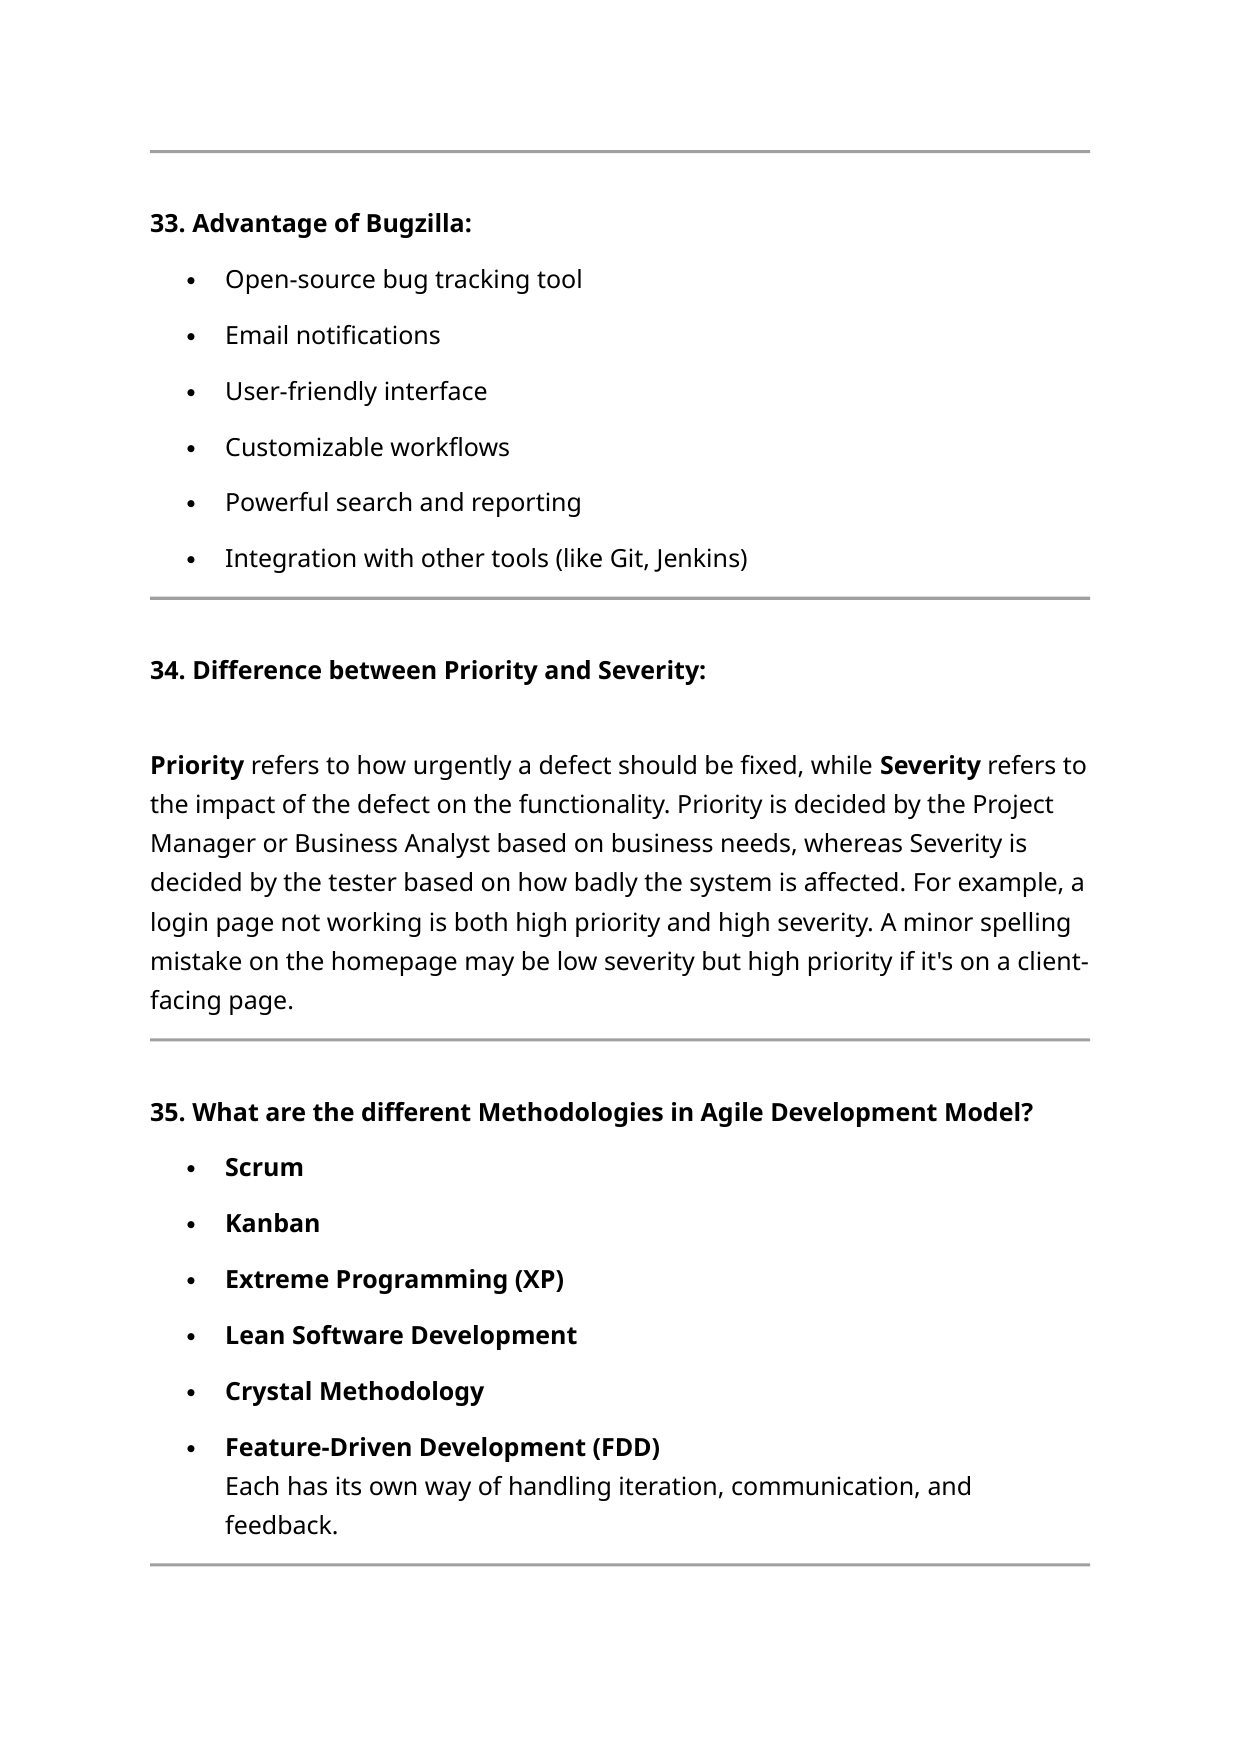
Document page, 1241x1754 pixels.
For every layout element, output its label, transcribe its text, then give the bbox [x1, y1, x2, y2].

list User-friendly interface [187, 373, 1090, 407]
list Feature-Driven Development (FDD) Each has its own way of handling iteration, communication, and feedback. [187, 1429, 1090, 1542]
list Kanban [187, 1206, 1090, 1240]
list Open-source bug tracking tool [187, 262, 1090, 296]
list Customizable workflows [187, 429, 1090, 463]
list Extreme Programming (XP) [187, 1262, 1090, 1296]
list Lean Software Development [187, 1317, 1090, 1352]
text 35. What are the different Methodologies in Agile Development Model? [150, 1094, 1090, 1128]
list Powerful search and reporting [187, 485, 1090, 519]
text Priority refers to how urgently a defect should be fixed, while Severity refers to the impact of the defect on the functionality. Priority is decided by the Project Manager or Business Analyst based on business needs, whereas Severity is decided by the tester based on how badly the system is affected. For example, a login page not working is both high priority and high severity. A minor spelling mistake on the homepage may be low severity but high priority if it's on a client-facing page. [150, 708, 1090, 1017]
text 34. Difference between Priority and Severity: [150, 652, 1090, 687]
list Email notifications [187, 317, 1090, 352]
text 33. Advantage of Bugzilla: [150, 206, 1090, 240]
list Scrum [187, 1150, 1090, 1184]
list Crystal Methodology [187, 1373, 1090, 1407]
list Integration with other tools (like Git, Jenkins) [187, 541, 1090, 575]
